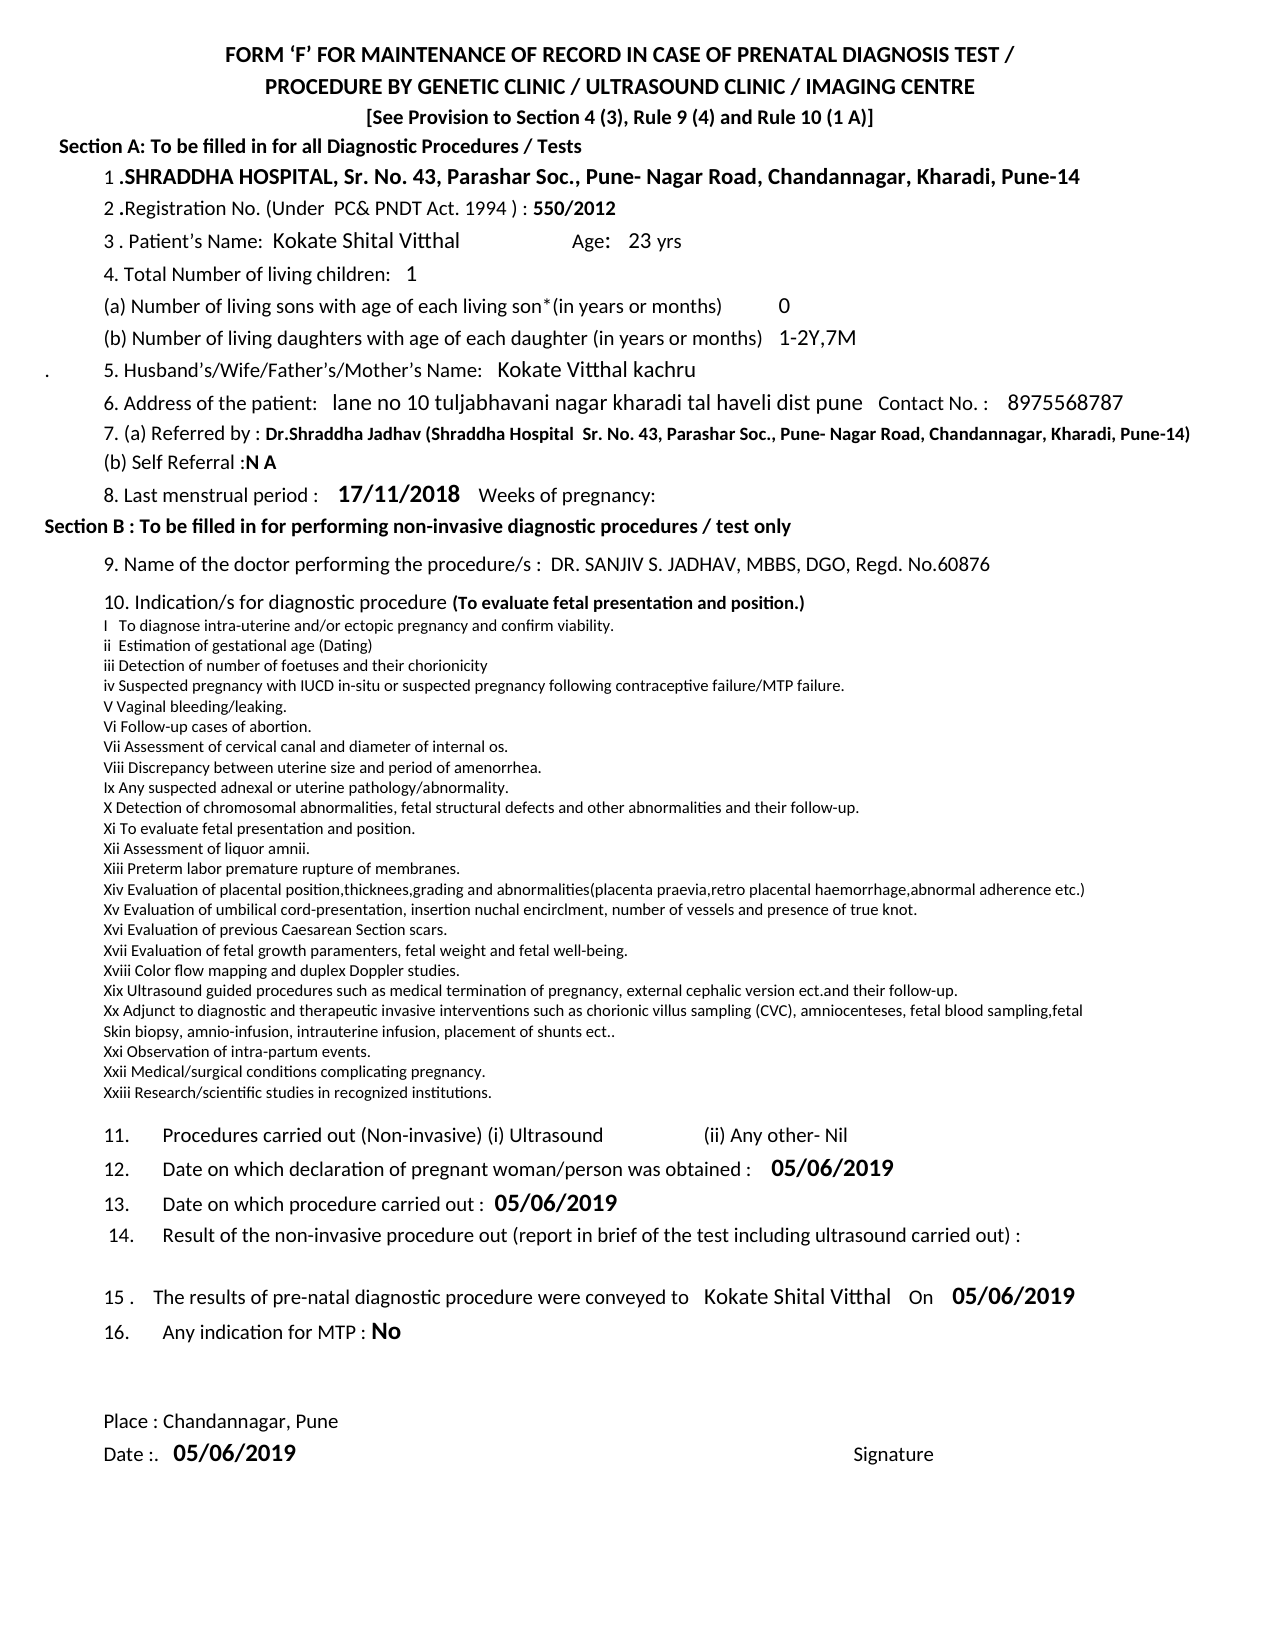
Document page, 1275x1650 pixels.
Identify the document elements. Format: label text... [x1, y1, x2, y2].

text 13. Date on which procedure carried out : [0, 1187, 1275, 1217]
text [See Provision to Section 4 (3), Rule 9 (4) and Rule 10 (1 A)] [44, 104, 1196, 129]
text 3 . Patient’s Name: Age: yrs [44, 224, 1166, 254]
text Xi To evaluate fetal presentation and position. [0, 818, 1196, 838]
text Xiv Evaluation of placental position,thicknees,grading and abnormalities(placenta praevia,retro placental haemorrhage,abnormal adherence etc.) [0, 879, 1275, 899]
text 2 .Registration No. (Under PC& PNDT Act. 1994 ) : 550/2012 [44, 195, 1196, 220]
text 6. Address of the patient: Contact No. : [103, 388, 1255, 416]
text iii Detection of number of foetuses and their chorionicity [0, 655, 1196, 676]
text V Vaginal bleeding/leaking. [0, 696, 1196, 716]
text Place : Chandannagar, Pune [0, 1408, 1275, 1434]
text Xxii Medical/surgical conditions complicating pregnancy. [0, 1062, 1275, 1082]
text Vii Assessment of cervical canal and diameter of internal os. [0, 737, 1196, 757]
text 15 . The results of pre-natal diagnostic procedure were conveyed to On [0, 1280, 1275, 1311]
text PROCEDURE BY GENETIC CLINIC / ULTRASOUND CLINIC / IMAGING CENTRE [44, 72, 1196, 100]
text 16. Any indication for MTP : No [0, 1315, 1275, 1346]
text . 5. Husband’s/Wife/Father’s/Mother’s Name: [44, 355, 1255, 383]
text Section A: To be filled in for all Diagnostic Procedures / Tests [44, 133, 1196, 159]
text Skin biopsy, amnio-infusion, intrauterine infusion, placement of shunts ect.. [0, 1021, 1275, 1041]
text (b) Number of living daughters with age of each daughter (in years or months) [44, 323, 1255, 351]
text Ix Any suspected adnexal or uterine pathology/abnormality. [0, 777, 1196, 798]
text Xix Ultrasound guided procedures such as medical termination of pregnancy, external cephalic version ect.and their follow-up. [0, 980, 1275, 1001]
text Xviii Color flow mapping and duplex Doppler studies. [0, 960, 1275, 980]
text Viii Discrepancy between uterine size and period of amenorrhea. [0, 757, 1196, 777]
text 8. Last menstrual period : Weeks of pregnancy: [44, 478, 1255, 509]
text Xxiii Research/scientific studies in recognized institutions. [0, 1082, 1275, 1102]
text 7. (a) Referred by : Dr.Shraddha Jadhav (Shraddha Hospital Sr. No. 43, Parashar Soc., Pune- Nagar Road, Chandannagar, Kharadi, Pune-14) [44, 420, 1255, 445]
text Xiii Preterm labor premature rupture of membranes. [0, 858, 1196, 879]
text I To diagnose intra-uterine and/or ectopic pregnancy and confirm viability. [75, 615, 1255, 635]
text Vi Follow-up cases of abortion. [0, 716, 1196, 737]
text iv Suspected pregnancy with IUCD in-situ or suspected pregnancy following contraceptive failure/MTP failure. [0, 676, 1196, 696]
text Xxi Observation of intra-partum events. [103, 1041, 1275, 1062]
text FORM ‘F’ FOR MAINTENANCE OF RECORD IN CASE OF PRENATAL DIAGNOSIS TEST / [44, 40, 1196, 68]
text Date :. Signature [0, 1438, 1275, 1468]
text Xv Evaluation of umbilical cord-presentation, insertion nuchal encirclment, number of vessels and presence of true knot. [0, 899, 1275, 919]
text ii Estimation of gestational age (Dating) [0, 635, 1196, 655]
text Xii Assessment of liquor amnii. [0, 838, 1196, 858]
text (b) Self Referral :N A [44, 449, 1255, 474]
text 4. Total Number of living children: [44, 259, 1196, 287]
text 14. Result of the non-invasive procedure out (report in brief of the test including ultrasound carried out) : [103, 1222, 1226, 1247]
text Xvi Evaluation of previous Caesarean Section scars. [0, 919, 1275, 940]
text (a) Number of living sons with age of each living son*(in years or months) [44, 291, 1255, 319]
text 12. Date on which declaration of pregnant woman/person was obtained : [0, 1152, 1275, 1182]
text Section B : To be filled in for performing non-invasive diagnostic procedures / test only [44, 513, 1255, 538]
text Xvii Evaluation of fetal growth paramenters, fetal weight and fetal well-being. [0, 940, 1275, 960]
text 1 .SHRADDHA HOSPITAL, Sr. No. 43, Parashar Soc., Pune- Nagar Road, Chandannagar, Kharadi, Pune-14 [44, 162, 1196, 191]
text Xx Adjunct to diagnostic and therapeutic invasive interventions such as chorionic villus sampling (CVC), amniocenteses, fetal blood sampling,fetal [0, 1001, 1275, 1021]
text 10. Indication/s for diagnostic procedure (To evaluate fetal presentation and position.) [0, 589, 1196, 615]
text 11. Procedures carried out (Non-invasive) (i) Ultrasound (ii) Any other- Nil [0, 1123, 1275, 1148]
text X Detection of chromosomal abnormalities, fetal structural defects and other abnormalities and their follow-up. [0, 798, 1196, 818]
text 9. Name of the doctor performing the procedure/s : DR. SANJIV S. JADHAV, MBBS, DGO, Regd. No.60876 [0, 551, 1255, 577]
